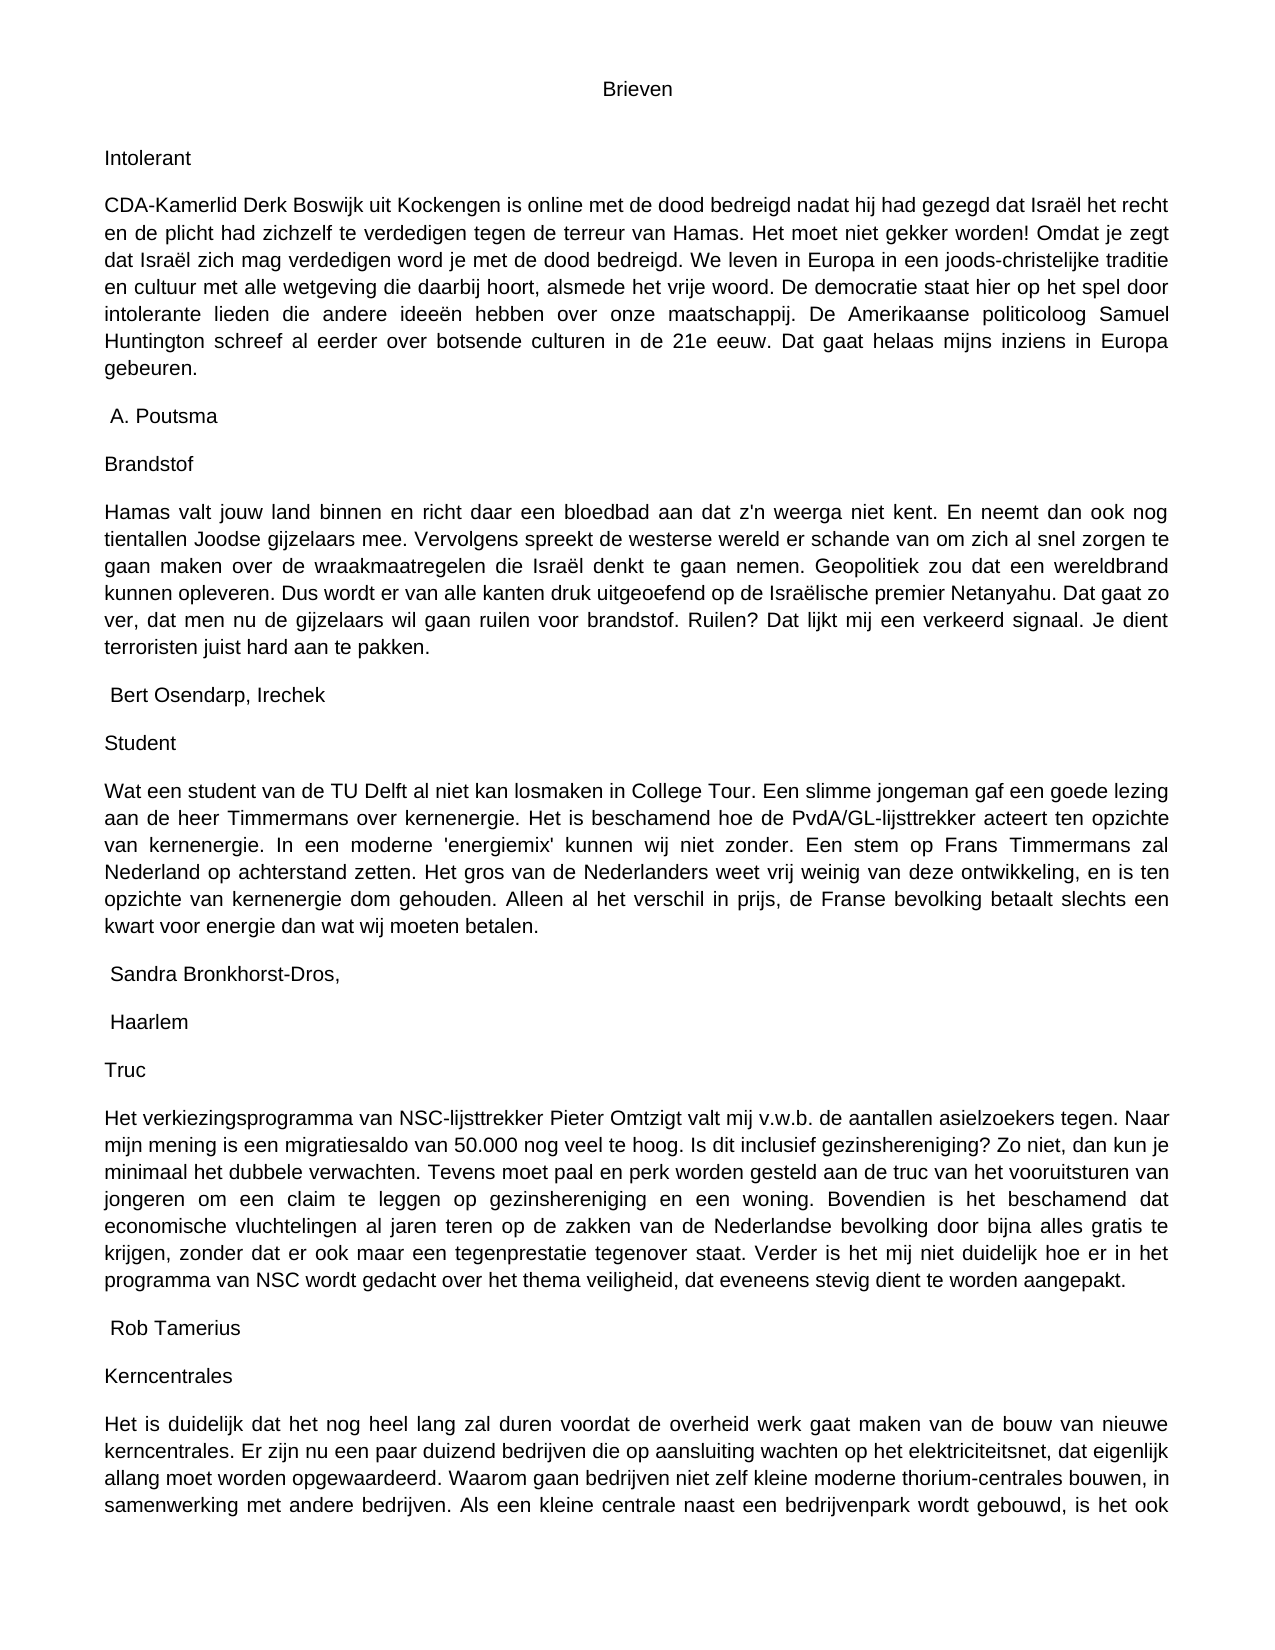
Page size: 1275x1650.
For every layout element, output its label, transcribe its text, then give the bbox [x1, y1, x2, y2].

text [104, 1409, 1171, 1517]
text A. Poutsma [104, 401, 1171, 428]
text Intolerant [104, 142, 1171, 169]
text Student [104, 728, 1171, 755]
text Het verkiezingsprogramma van NSC-lijsttrekker Pieter Omtzigt valt mij v.w.b. de aantallen asielzoekers tegen. Naar mijn mening is een migratiesaldo van 50.000 nog veel te hoog. Is dit inclusief gezinshereniging? Zo niet, dan kun je minimaal het dubbele verwachten. Tevens moet paal en perk worden gesteld aan de truc van het vooruitsturen van jongeren om een claim te leggen op gezinshereniging en een woning. Bovendien is het beschamend dat economische vluchtelingen al jaren teren op de zakken van de Nederlandse bevolking door bijna alles gratis te krijgen, zonder dat er ook maar een tegenprestatie tegenover staat. Verder is het mij niet duidelijk hoe er in het programma van NSC wordt gedacht over het thema veiligheid, dat eveneens stevig dient te worden aangepakt. [104, 1103, 1171, 1292]
text Brandstof [104, 448, 1171, 476]
text Haarlem [104, 1007, 1171, 1034]
text Bert Osendarp, Irechek [104, 680, 1171, 707]
text Truc [104, 1055, 1171, 1082]
text Rob Tamerius [104, 1313, 1171, 1340]
text CDA-Kamerlid Derk Boswijk uit Kockengen is online met de dood bedreigd nadat hij had gezegd dat Israël het recht en de plicht had zichzelf te verdedigen tegen de terreur van Hamas. Het moet niet gekker worden! Omdat je zegt dat Israël zich mag verdedigen word je met de dood bedreigd. We leven in Europa in een joods-christelijke traditie en cultuur met alle wetgeving die daarbij hoort, alsmede het vrije woord. De democratie staat hier op het spel door intolerante lieden die andere ideeën hebben over onze maatschappij. De Amerikaanse politicoloog Samuel Huntington schreef al eerder over botsende culturen in de 21e eeuw. Dat gaat helaas mijns inziens in Europa gebeuren. [104, 190, 1171, 380]
text Sandra Bronkhorst-Dros, [104, 959, 1171, 986]
text Wat een student van de TU Delft al niet kan losmaken in College Tour. Een slimme jongeman gaf een goede lezing aan de heer Timmermans over kernenergie. Het is beschamend hoe de PvdA/GL-lijsttrekker acteert ten opzichte van kernenergie. In een moderne 'energiemix' kunnen wij niet zonder. Een stem op Frans Timmermans zal Nederland op achterstand zetten. Het gros van de Nederlanders weet vrij weinig van deze ontwikkeling, en is ten opzichte van kernenergie dom gehouden. Alleen al het verschil in prijs, de Franse bevolking betaalt slechts een kwart voor energie dan wat wij moeten betalen. [104, 776, 1171, 938]
text Hamas valt jouw land binnen en richt daar een bloedbad aan dat z'n weerga niet kent. En neemt dan ook nog tientallen Joodse gijzelaars mee. Vervolgens spreekt de westerse wereld er schande van om zich al snel zorgen te gaan maken over de wraakmaatregelen die Israël denkt te gaan nemen. Geopolitiek zou dat een wereldbrand kunnen opleveren. Dus wordt er van alle kanten druk uitgeoefend op de Israëlische premier Netanyahu. Dat gaat zo ver, dat men nu de gijzelaars wil gaan ruilen voor brandstof. Ruilen? Dat lijkt mij een verkeerd signaal. Je dient terroristen juist hard aan te pakken. [104, 496, 1171, 659]
text Kerncentrales [104, 1361, 1171, 1388]
